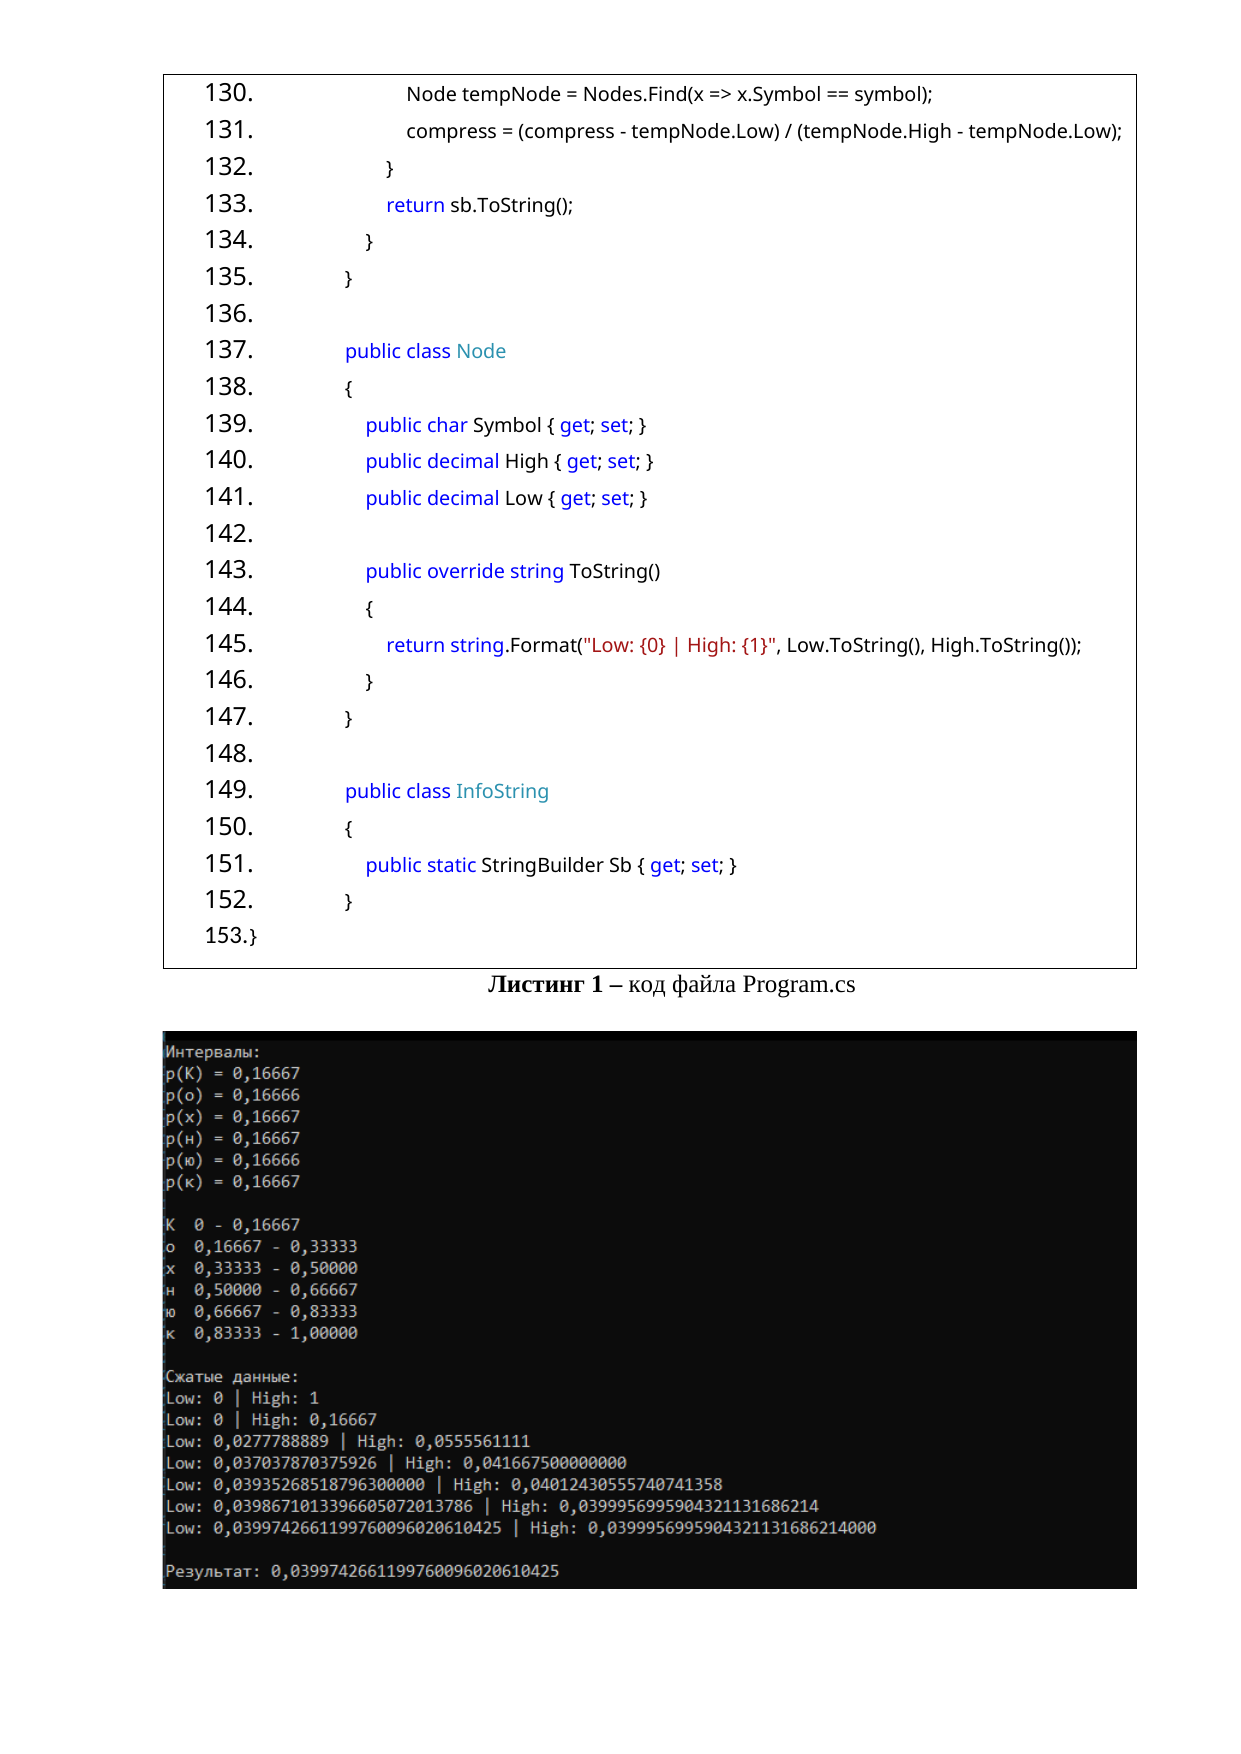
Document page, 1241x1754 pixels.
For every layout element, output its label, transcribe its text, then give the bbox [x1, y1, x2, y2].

picture [162, 1031, 1137, 1589]
text Листинг 1 – код файла Program.cs [162, 969, 1152, 998]
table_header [164, 75, 1136, 968]
